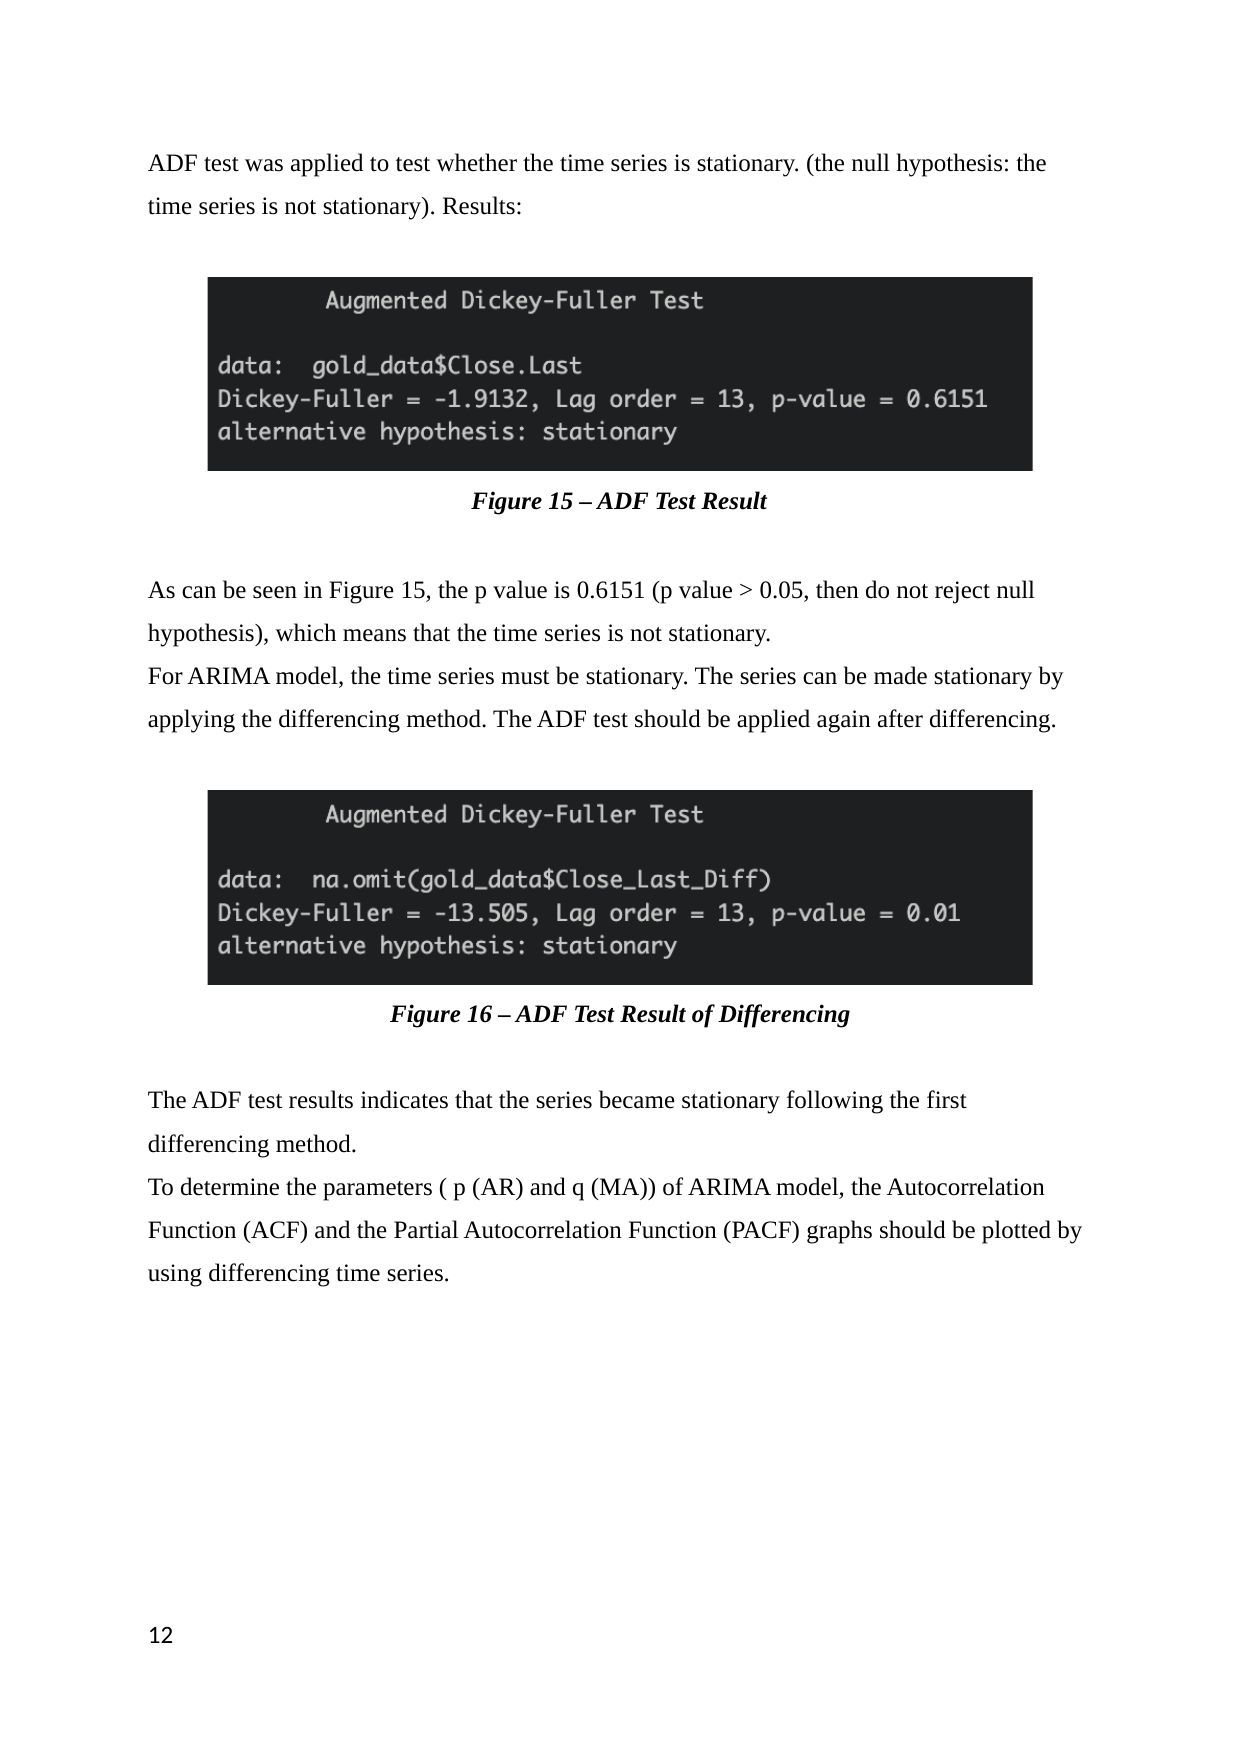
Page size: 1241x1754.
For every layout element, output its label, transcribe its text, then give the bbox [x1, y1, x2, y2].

text The ADF test results indicates that the series became stationary following the first differencing method. [148, 1086, 1093, 1157]
text Figure 15 – ADF Test Result [148, 486, 1093, 515]
picture [207, 790, 1033, 985]
picture [207, 277, 1033, 471]
text As can be seen in Figure 15, the p value is 0.6151 (p value > 0.05, then do not reject null hypothesis), which means that the time series is not stationary. [148, 575, 1093, 647]
text Figure 16 – ADF Test Result of Differencing [148, 999, 1093, 1028]
text To determine the parameters ( p (AR) and q (MA)) of ARIMA model, the Autocorrelation Function (ACF) and the Partial Autocorrelation Function (PACF) graphs should be plotted by using differencing time series. [148, 1172, 1093, 1287]
text For ARIMA model, the time series must be stationary. The series can be made stationary by applying the differencing method. The ADF test should be applied again after differencing. [148, 661, 1093, 733]
text ADF test was applied to test whether the time series is stationary. (the null hypothesis: the time series is not stationary). Results: [148, 148, 1093, 219]
